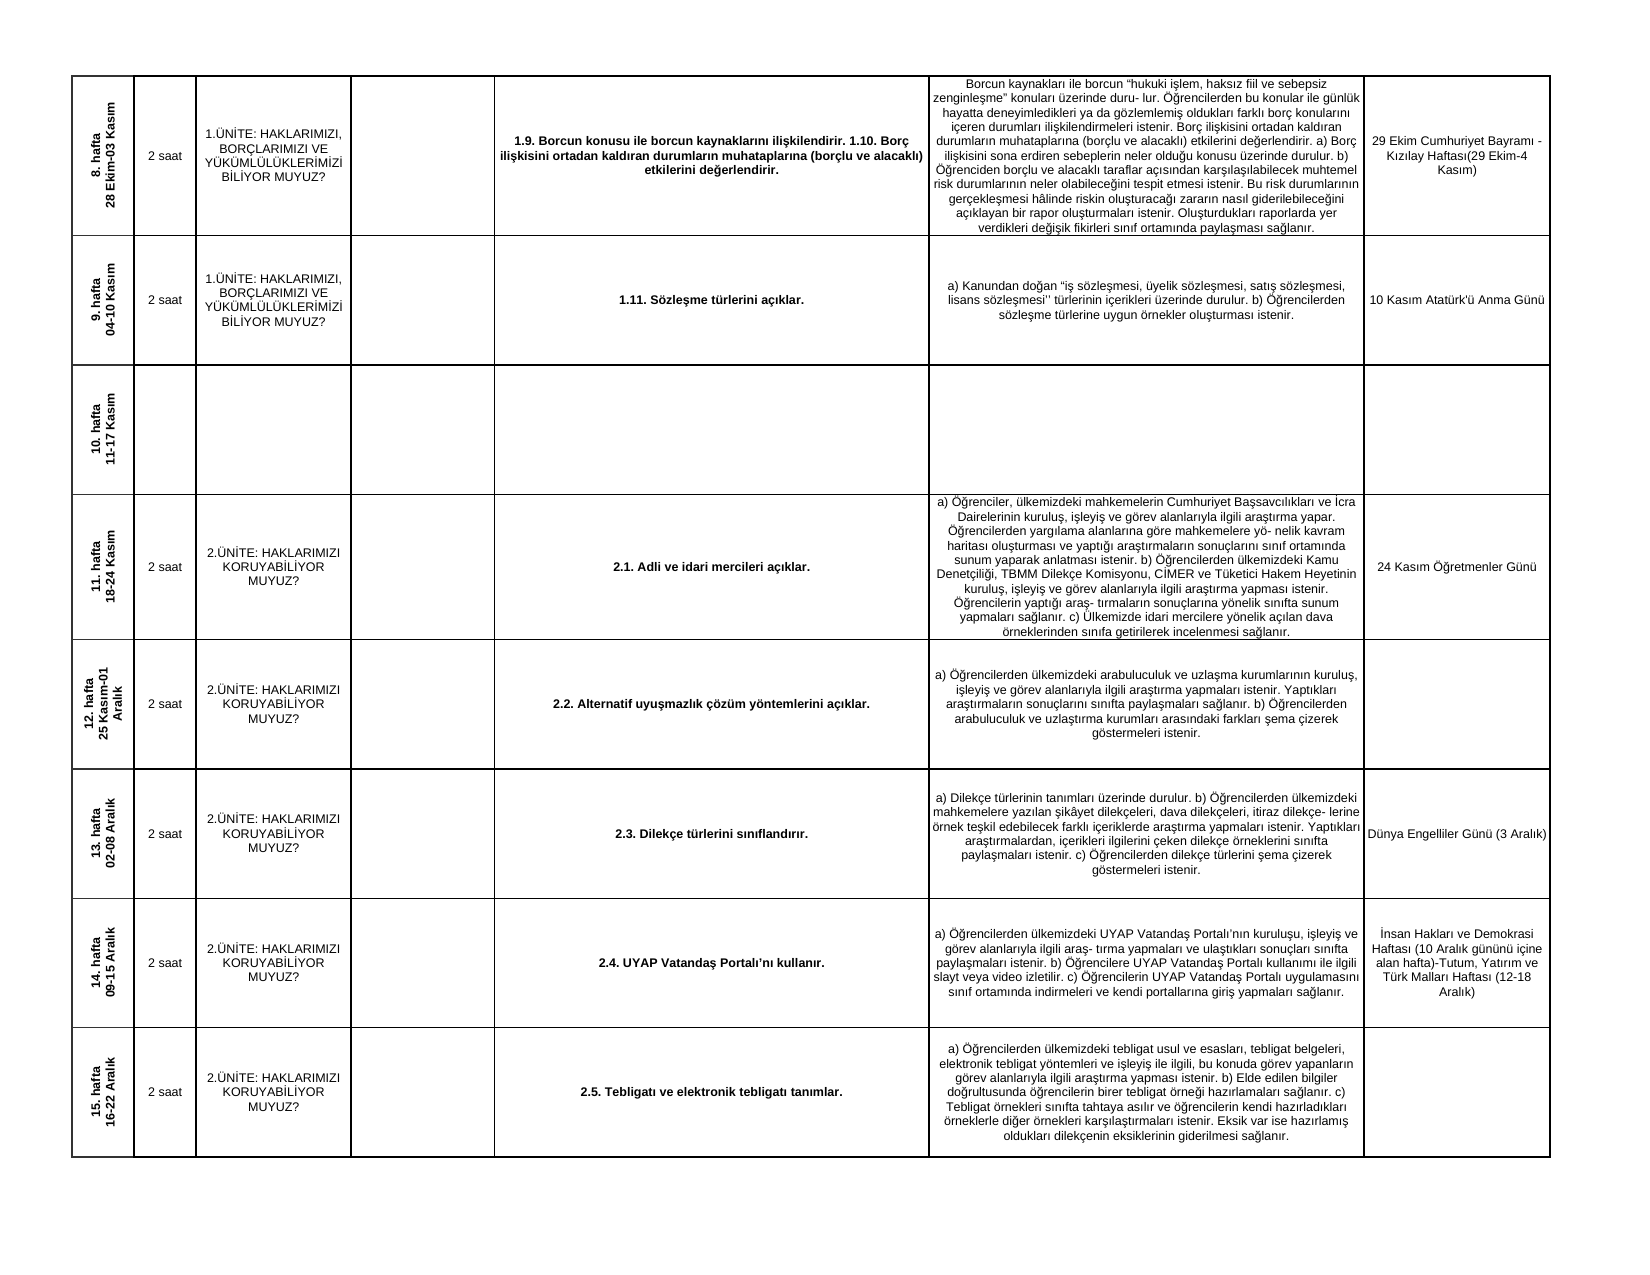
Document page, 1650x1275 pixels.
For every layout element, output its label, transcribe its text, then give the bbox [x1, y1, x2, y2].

table_cell 29 Ekim Cumhuriyet Bayramı - Kızılay Haftası(29 Ekim-4 Kasım) [1365, 77, 1549, 235]
table_cell 1.ÜNİTE: HAKLARIMIZI, BORÇLARIMIZI VE YÜKÜMLÜLÜKLERİMİZİ BİLİYOR MUYUZ? [197, 236, 350, 364]
table_cell 11. hafta 18-24 Kasım [73, 495, 133, 639]
table_cell [352, 495, 494, 639]
table_cell 2 saat [135, 770, 195, 897]
table_cell [135, 366, 195, 493]
table_cell 2.2. Alternatif uyuşmazlık çözüm yöntemlerini açıklar. [495, 640, 928, 768]
table_cell a) Öğrenciler, ülkemizdeki mahkemelerin Cumhuriyet Başsavcılıkları ve İcra Dairelerinin kuruluş, işleyiş ve görev alanlarıyla ilgili araştırma yapar. Öğrencilerden yargılama alanlarına göre mahkemelere yö- nelik kavram haritası oluşturması ve yaptığı araştırmaların sonuçlarını sınıf ortamında sunum yaparak anlatması istenir. b) Öğrencilerden ülkemizdeki Kamu Denetçiliği, TBMM Dilekçe Komisyonu, CİMER ve Tüketici Hakem Heyetinin kuruluş, işleyiş ve görev alanlarıyla ilgili araştırma yapması istenir. Öğrencilerin yaptığı araş- tırmaların sonuçlarına yönelik sınıfta sunum yapmaları sağlanır. c) Ülkemizde idari mercilere yönelik açılan dava örneklerinden sınıfa getirilerek incelenmesi sağlanır. [930, 495, 1363, 639]
table_cell 24 Kasım Öğretmenler Günü [1365, 495, 1549, 639]
table_cell [352, 1028, 494, 1156]
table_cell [197, 77, 350, 235]
table_cell [352, 77, 494, 235]
table_cell [1365, 1028, 1549, 1156]
table_cell 10 Kasım Atatürk'ü Anma Günü [1365, 236, 1549, 364]
table_cell [352, 640, 494, 768]
table_cell 10. hafta 11-17 Kasım [73, 366, 133, 493]
table_cell [352, 366, 494, 493]
table_cell 8. hafta 28 Ekim-03 Kasım [73, 77, 133, 235]
table_cell [495, 366, 928, 493]
table_cell 2.ÜNİTE: HAKLARIMIZI KORUYABİLİYOR MUYUZ? [197, 640, 350, 768]
table_cell a) Dilekçe türlerinin tanımları üzerinde durulur. b) Öğrencilerden ülkemizdeki mahkemelere yazılan şikâyet dilekçeleri, dava dilekçeleri, itiraz dilekçe- lerine örnek teşkil edebilecek farklı içeriklerde araştırma yapmaları istenir. Yaptıkları araştırmalardan, içerikleri ilgilerini çeken dilekçe örneklerini sınıfta paylaşmaları istenir. c) Öğrencilerden dilekçe türlerini şema çizerek göstermeleri istenir. [930, 770, 1363, 897]
table_cell 15. hafta 16-22 Aralık [73, 1028, 133, 1156]
table_cell 1.11. Sözleşme türlerini açıklar. [495, 236, 928, 364]
table_cell 2 saat [135, 899, 195, 1027]
table_cell Dünya Engelliler Günü (3 Aralık) [1365, 770, 1549, 897]
table_cell 2 saat [135, 495, 195, 639]
table_cell 2 saat [135, 1028, 195, 1156]
table_cell a) Öğrencilerden ülkemizdeki arabuluculuk ve uzlaşma kurumlarının kuruluş, işleyiş ve görev alanlarıyla ilgili araştırma yapmaları istenir. Yaptıkları araştırmaların sonuçlarını sınıfta paylaşmaları sağlanır. b) Öğrencilerden arabuluculuk ve uzlaştırma kurumları arasındaki farkları şema çizerek göstermeleri istenir. [930, 640, 1363, 768]
table_cell 2 saat [135, 236, 195, 364]
table_cell [352, 770, 494, 897]
table_cell Borcun kaynakları ile borcun “hukuki işlem, haksız fiil ve sebepsiz zenginleşme” konuları üzerinde duru- lur. Öğrencilerden bu konular ile günlük hayatta deneyimledikleri ya da gözlemlemiş oldukları farklı borç konularını içeren durumları ilişkilendirmeleri istenir. Borç ilişkisini ortadan kaldıran durumların muhataplarına (borçlu ve alacaklı) etkilerini değerlendirir. a) Borç ilişkisini sona erdiren sebeplerin neler olduğu konusu üzerinde durulur. b) Öğrenciden borçlu ve alacaklı taraflar açısından karşılaşılabilecek muhtemel risk durumlarının neler olabileceğini tespit etmesi istenir. Bu risk durumlarının gerçekleşmesi hâlinde riskin oluşturacağı zararın nasıl giderilebileceğini açıklayan bir rapor oluşturmaları istenir. Oluşturdukları raporlarda yer verdikleri değişik fikirleri sınıf ortamında paylaşması sağlanır. [930, 77, 1363, 235]
table_cell [1365, 366, 1549, 493]
table_cell [197, 366, 350, 493]
table_cell 2 saat [135, 640, 195, 768]
table_cell [1365, 640, 1549, 768]
table_cell [352, 236, 494, 364]
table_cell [197, 1028, 350, 1156]
table_cell 2.ÜNİTE: HAKLARIMIZI KORUYABİLİYOR MUYUZ? [197, 495, 350, 639]
table_cell 14. hafta 09-15 Aralık [73, 899, 133, 1027]
table_cell 2.ÜNİTE: HAKLARIMIZI KORUYABİLİYOR MUYUZ? [197, 899, 350, 1027]
table_cell 2.4. UYAP Vatandaş Portalı’nı kullanır. [495, 899, 928, 1027]
table_cell İnsan Hakları ve Demokrasi Haftası (10 Aralık gününü içine alan hafta)-Tutum, Yatırım ve Türk Malları Haftası (12-18 Aralık) [1365, 899, 1549, 1027]
table_cell 2 saat [135, 77, 195, 235]
table_cell 2.3. Dilekçe türlerini sınıflandırır. [495, 770, 928, 897]
table_cell a) Kanundan doğan “iş sözleşmesi, üyelik sözleşmesi, satış sözleşmesi, lisans sözleşmesi’’ türlerinin içerikleri üzerinde durulur. b) Öğrencilerden sözleşme türlerine uygun örnekler oluşturması istenir. [930, 236, 1363, 364]
table_cell a) Öğrencilerden ülkemizdeki tebligat usul ve esasları, tebligat belgeleri, elektronik tebligat yöntemleri ve işleyiş ile ilgili, bu konuda görev yapanların görev alanlarıyla ilgili araştırma yapması istenir. b) Elde edilen bilgiler doğrultusunda öğrencilerin birer tebligat örneği hazırlamaları sağlanır. c) Tebligat örnekleri sınıfta tahtaya asılır ve öğrencilerin kendi hazırladıkları örneklerle diğer örnekleri karşılaştırmaları istenir. Eksik var ise hazırlamış oldukları dilekçenin eksiklerinin giderilmesi sağlanır. [930, 1028, 1363, 1156]
table_cell 1.9. Borcun konusu ile borcun kaynaklarını ilişkilendirir. 1.10. Borç ilişkisini ortadan kaldıran durumların muhataplarına (borçlu ve alacaklı) etkilerini değerlendirir. [495, 77, 928, 235]
table_cell 2.ÜNİTE: HAKLARIMIZI KORUYABİLİYOR MUYUZ? [197, 770, 350, 897]
table_cell 13. hafta 02-08 Aralık [73, 770, 133, 897]
table_cell 2.5. Tebligatı ve elektronik tebligatı tanımlar. [495, 1028, 928, 1156]
table_cell a) Öğrencilerden ülkemizdeki UYAP Vatandaş Portalı’nın kuruluşu, işleyiş ve görev alanlarıyla ilgili araş- tırma yapmaları ve ulaştıkları sonuçları sınıfta paylaşmaları istenir. b) Öğrencilere UYAP Vatandaş Portalı kullanımı ile ilgili slayt veya video izletilir. c) Öğrencilerin UYAP Vatandaş Portalı uygulamasını sınıf ortamında indirmeleri ve kendi portallarına giriş yapmaları sağlanır. [930, 899, 1363, 1027]
table_cell 9. hafta 04-10 Kasım [73, 236, 133, 364]
table_cell [930, 366, 1363, 493]
table_cell 2.1. Adli ve idari mercileri açıklar. [495, 495, 928, 639]
table_cell [352, 899, 494, 1027]
table_cell 12. hafta 25 Kasım-01 Aralık [73, 640, 133, 768]
